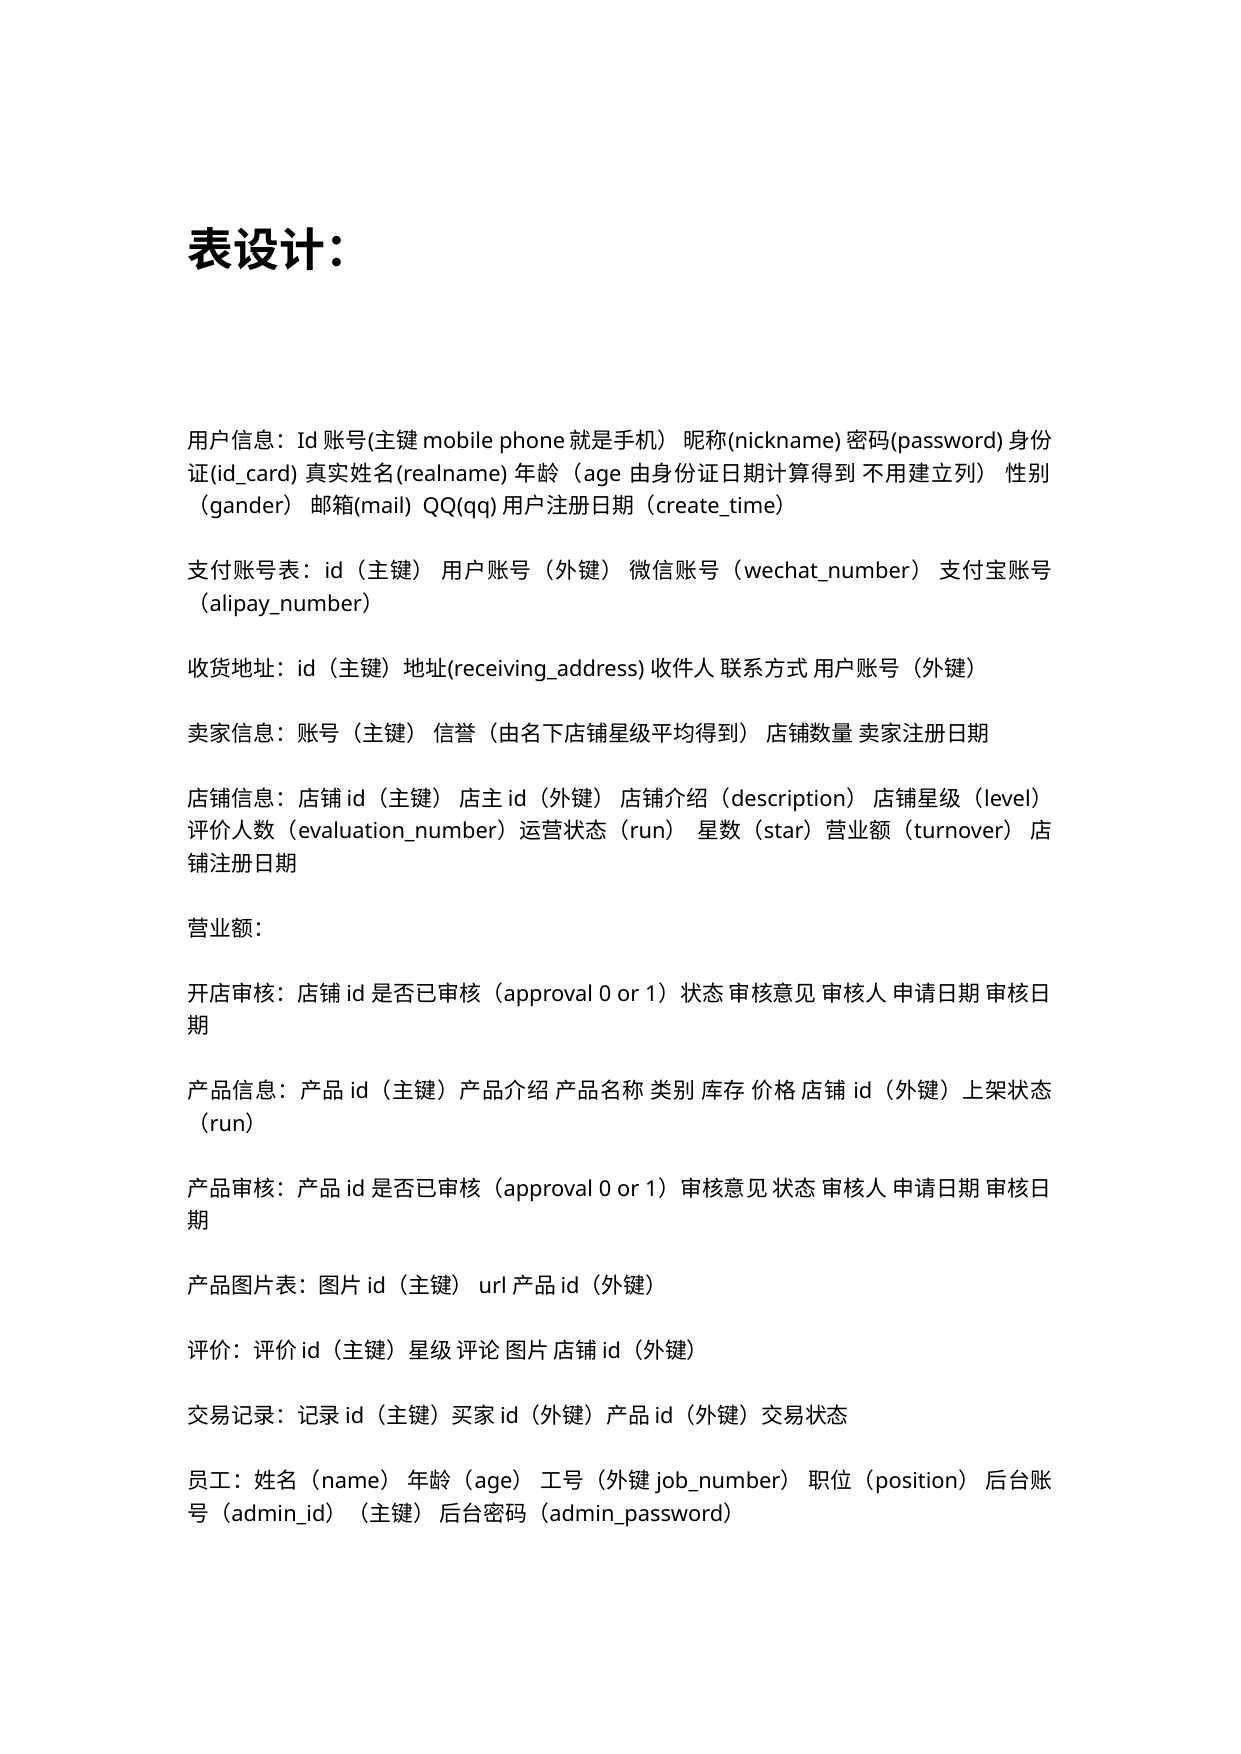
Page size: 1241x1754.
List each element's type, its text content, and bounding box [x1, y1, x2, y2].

text 收货地址：id（主键）地址(receiving_address) 收件人 联系方式 用户账号（外键） [187, 650, 1053, 683]
text 用户信息：Id 账号(主键mobile phone就是手机） 昵称(nickname) 密码(password) 身份证(id_card) 真实姓名(realname) 年龄（age 由身份证日期计算得到 不用建立列） 性别（gander） 邮箱(mail) QQ(qq) 用户注册日期（create_time） [187, 423, 1053, 520]
text 开店审核：店铺id 是否已审核（approval 0 or 1）状态 审核意见 审核人 申请日期 审核日期 [187, 975, 1053, 1040]
text 产品审核：产品id 是否已审核（approval 0 or 1）审核意见 状态 审核人 申请日期 审核日期 [187, 1170, 1053, 1235]
text 员工：姓名（name） 年龄（age） 工号（外键job_number） 职位（position） 后台账号（admin_id）（主键） 后台密码（admin_password） [187, 1463, 1053, 1528]
text 支付账号表：id（主键） 用户账号（外键） 微信账号（wechat_number） 支付宝账号（alipay_number） [187, 553, 1053, 618]
text 评价：评价id（主键）星级 评论 图片 店铺id（外键） [187, 1333, 1053, 1365]
text 交易记录：记录id（主键）买家id（外键）产品id（外键）交易状态 [187, 1398, 1053, 1430]
text 营业额： [187, 910, 1053, 943]
subtitle 表设计： [187, 197, 1053, 295]
text 店铺信息：店铺id（主键） 店主id（外键） 店铺介绍（description） 店铺星级（level） 评价人数（evaluation_number）运营状态（run） 星数（star）营业额（turnover） 店铺注册日期 [187, 780, 1053, 878]
text 产品图片表：图片id（主键） url 产品id（外键） [187, 1268, 1053, 1300]
text 卖家信息：账号（主键） 信誉（由名下店铺星级平均得到） 店铺数量 卖家注册日期 [187, 715, 1053, 748]
text 产品信息：产品id（主键）产品介绍 产品名称 类别 库存 价格 店铺id（外键）上架状态（run） [187, 1073, 1053, 1138]
